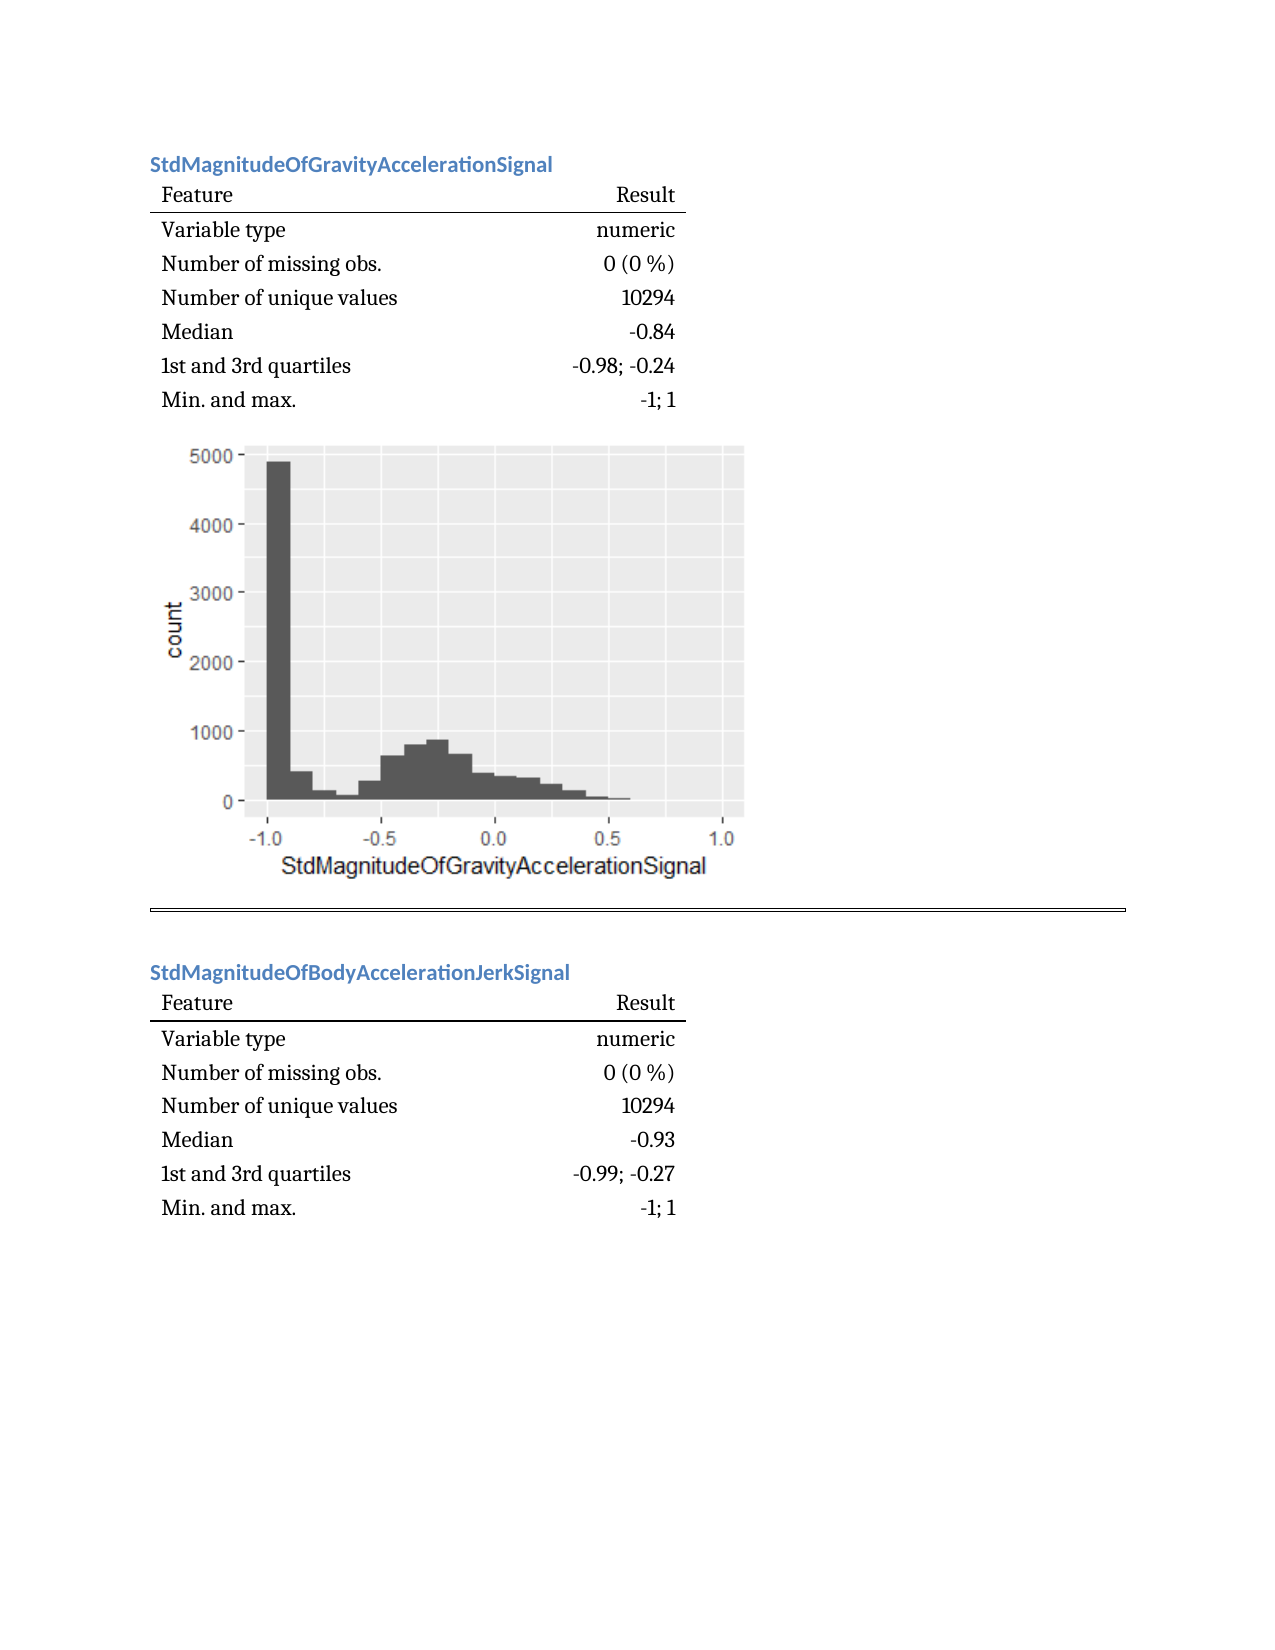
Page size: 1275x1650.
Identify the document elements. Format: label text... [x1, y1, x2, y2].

subtitle StdMagnitudeOfBodyAccelerationJerkSignal [150, 958, 1125, 986]
picture [150, 435, 757, 890]
table_cell Variable type [150, 213, 507, 247]
table_cell Number of unique values [150, 1090, 507, 1123]
table_header Result [507, 178, 686, 212]
table_cell numeric [507, 213, 686, 247]
table_cell Number of missing obs. [150, 1056, 507, 1089]
table_cell -0.93 [507, 1123, 686, 1157]
table_cell Min. and max. [150, 383, 507, 417]
table_header Feature [150, 178, 507, 212]
table_cell Number of missing obs. [150, 247, 507, 281]
table_cell -0.99; -0.27 [507, 1157, 686, 1191]
table_header Result [507, 986, 686, 1020]
table_cell -1; 1 [507, 383, 686, 417]
table_cell Median [150, 315, 507, 349]
table_cell Median [150, 1123, 507, 1157]
table_cell 0 (0 %) [507, 1056, 686, 1089]
table_cell -1; 1 [507, 1191, 686, 1225]
table_cell -0.84 [507, 315, 686, 349]
subtitle StdMagnitudeOfGravityAccelerationSignal [150, 150, 1125, 178]
table_cell numeric [507, 1022, 686, 1056]
table_cell Number of unique values [150, 281, 507, 315]
table_cell 1st and 3rd quartiles [150, 1157, 507, 1191]
table_header Feature [150, 986, 507, 1020]
table_cell 0 (0 %) [507, 247, 686, 281]
table_cell 10294 [507, 281, 686, 315]
table_cell 10294 [507, 1090, 686, 1123]
table_cell 1st and 3rd quartiles [150, 349, 507, 383]
table_cell Min. and max. [150, 1191, 507, 1225]
table_cell Variable type [150, 1022, 507, 1056]
table_cell -0.98; -0.24 [507, 349, 686, 383]
